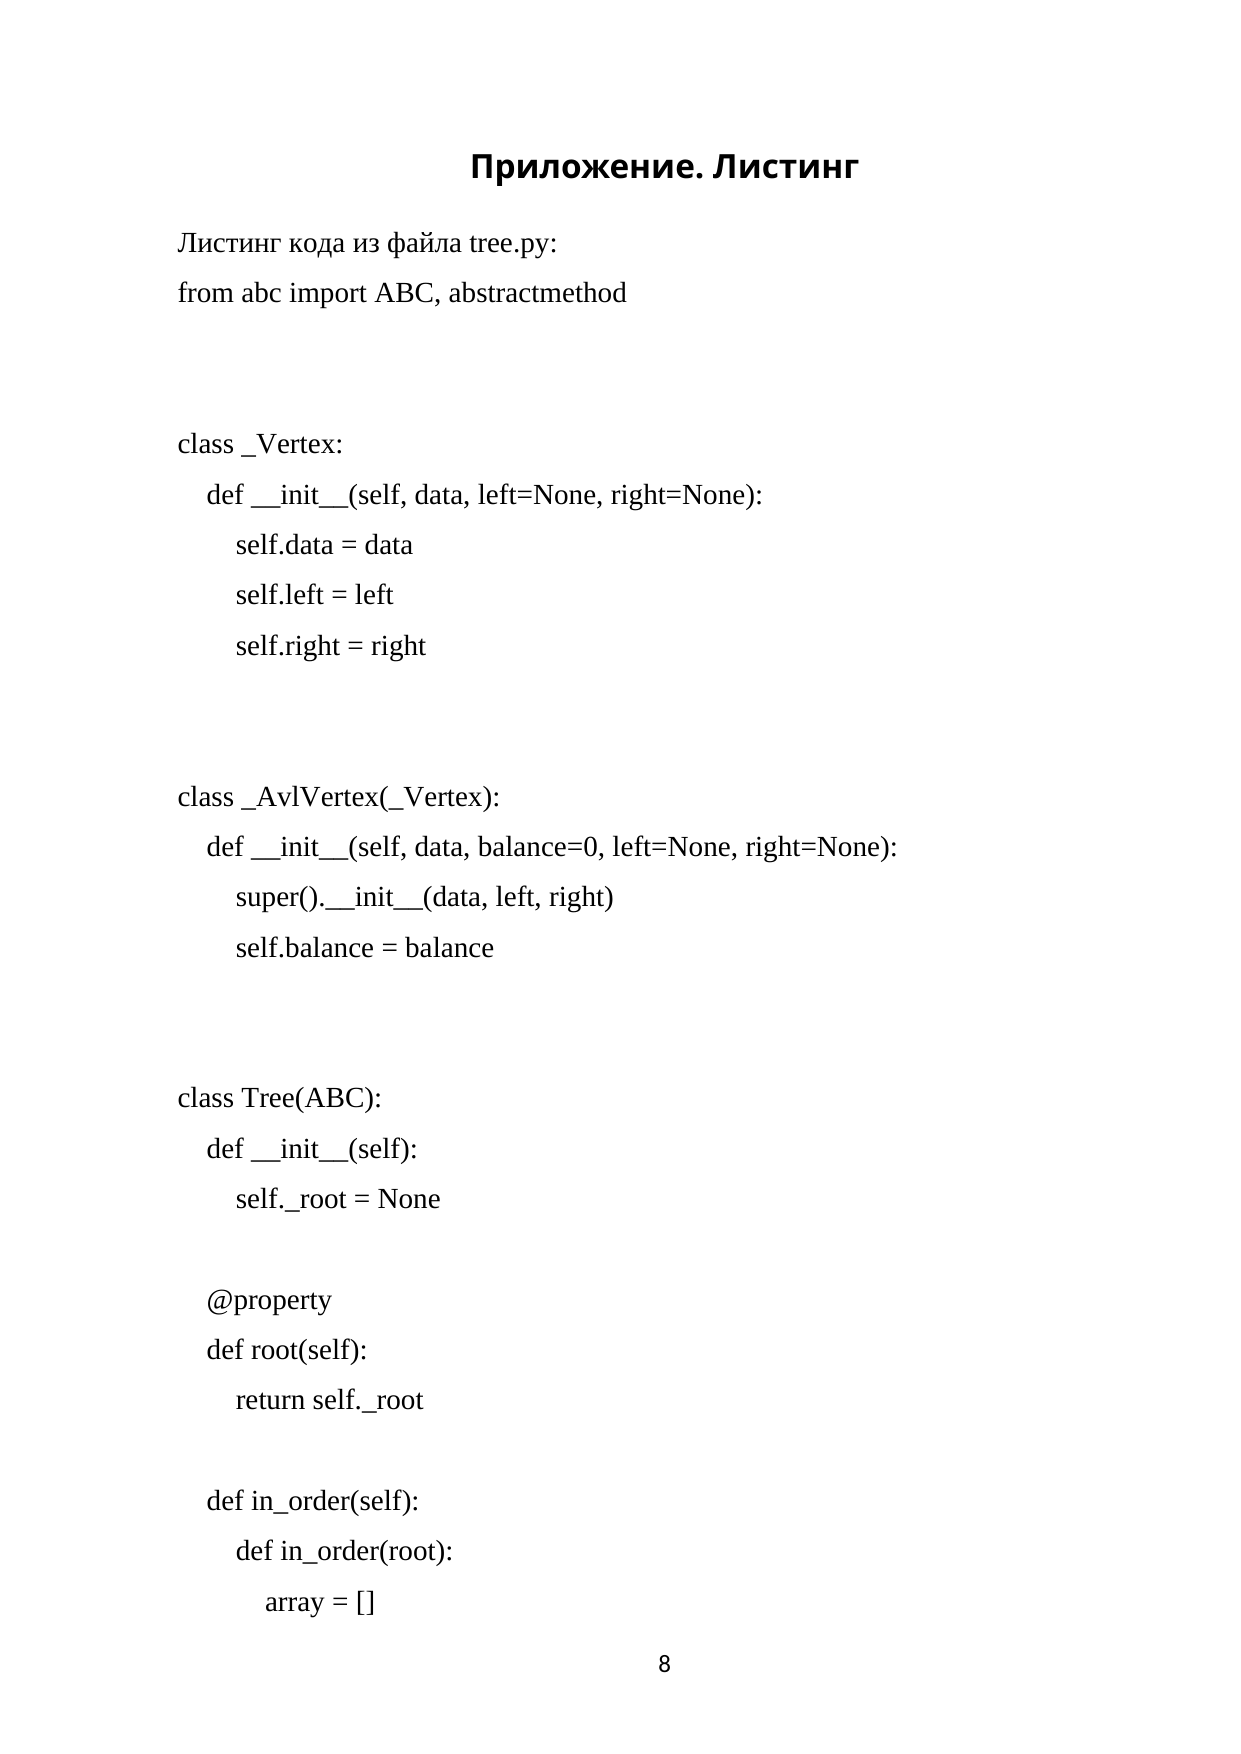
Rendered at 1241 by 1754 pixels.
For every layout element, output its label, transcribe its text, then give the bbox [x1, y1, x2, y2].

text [177, 276, 1152, 1617]
text Листинг кода из файла tree.py: [177, 225, 1152, 259]
subtitle Приложение. Листинг [177, 143, 1152, 188]
